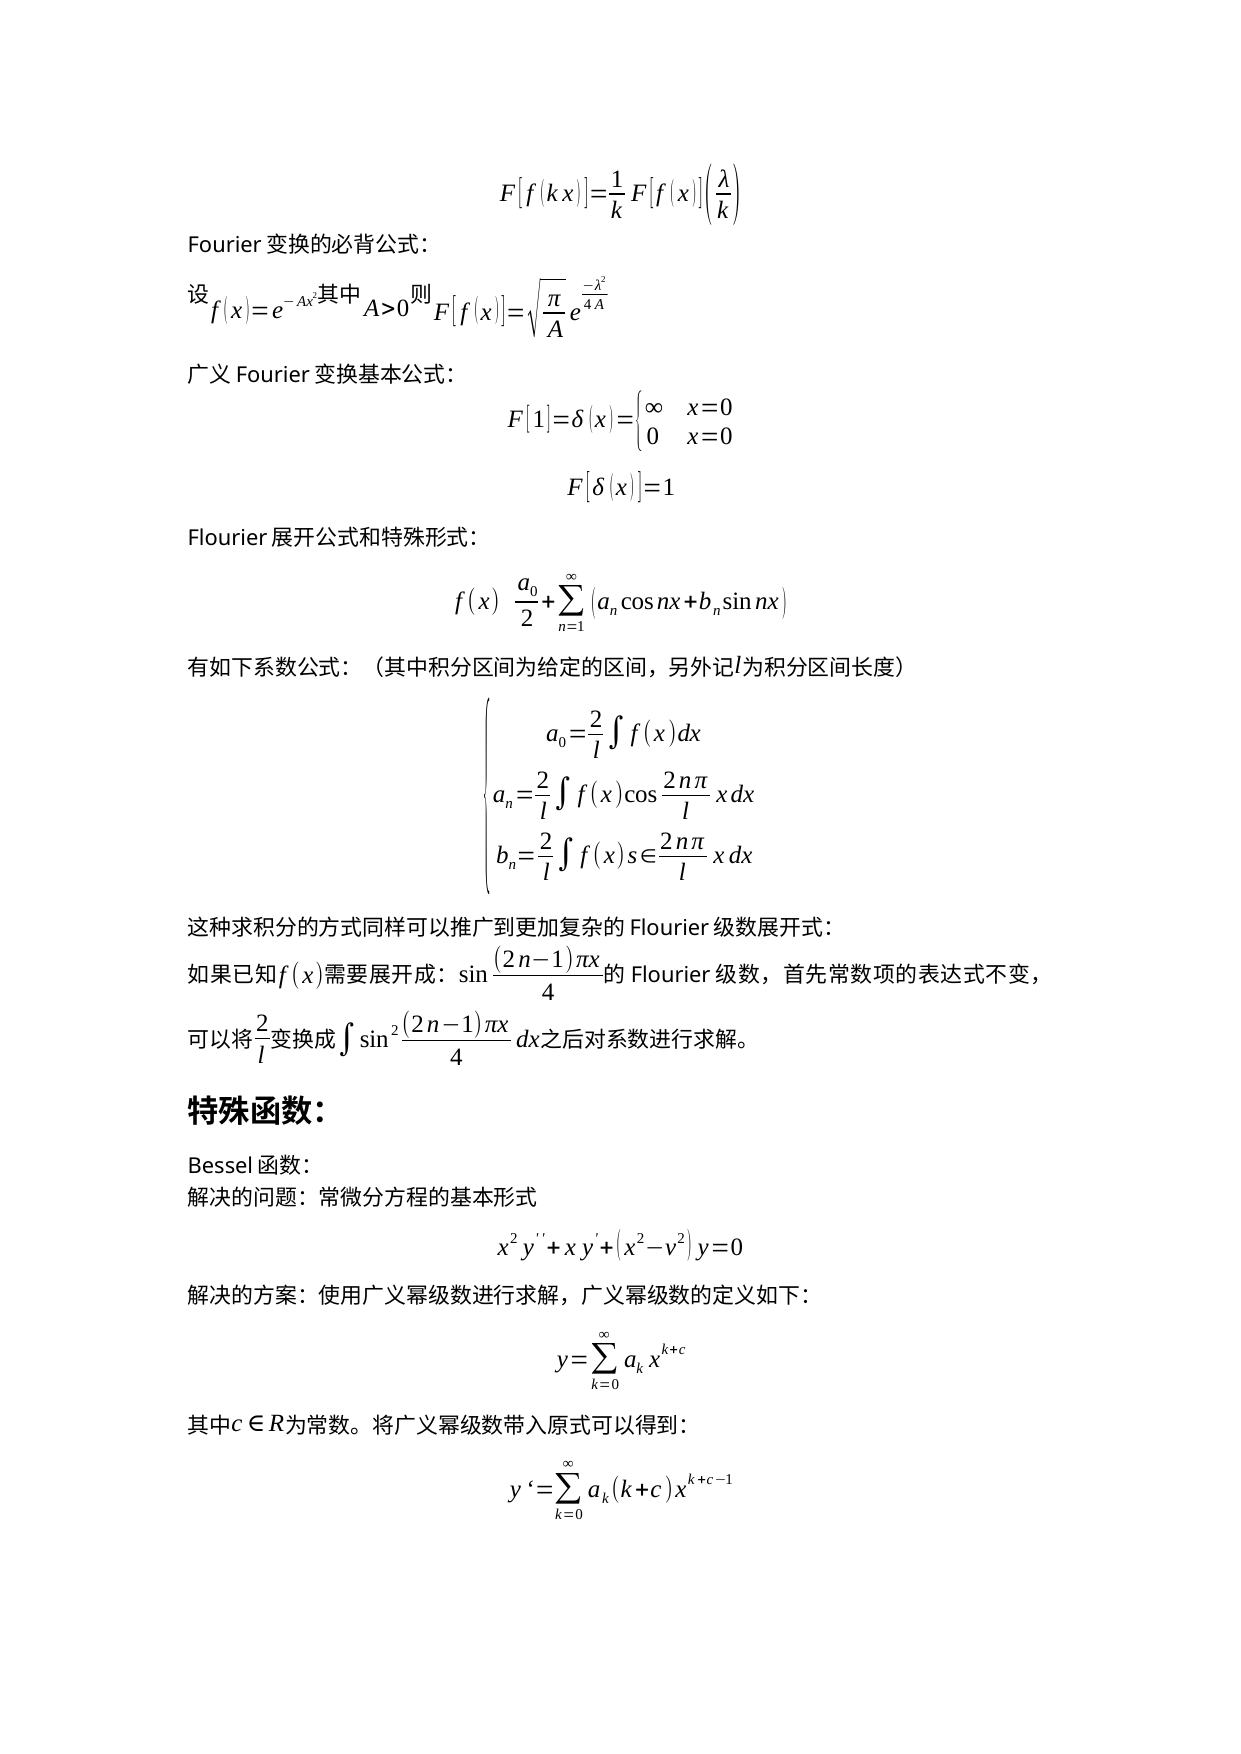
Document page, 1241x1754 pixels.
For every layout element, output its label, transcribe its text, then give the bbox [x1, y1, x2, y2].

text 解决的问题：常微分方程的基本形式 [187, 1180, 1053, 1212]
text 广义Fourier变换基本公式： [187, 357, 1053, 389]
text Bessel函数： [187, 1147, 1053, 1180]
text Fourier变换的必背公式： [187, 227, 1053, 259]
text 有如下系数公式：（其中积分区间为给定的区间，另外记为积分区间长度） [187, 649, 1053, 682]
text 设其中则 [187, 259, 1053, 357]
text Flourier展开公式和特殊形式： [187, 519, 1053, 552]
text 解决的方案：使用广义幂级数进行求解，广义幂级数的定义如下： [187, 1277, 1053, 1310]
text 这种求积分的方式同样可以推广到更加复杂的Flourier级数展开式： [187, 909, 1053, 942]
subtitle 特殊函数： [187, 1076, 1053, 1141]
text 其中为常数。将广义幂级数带入原式可以得到： [187, 1407, 1053, 1440]
text 如果已知需要展开成：的Flourier级数，首先常数项的表达式不变，可以将变换成之后对系数进行求解。 [187, 942, 1053, 1072]
